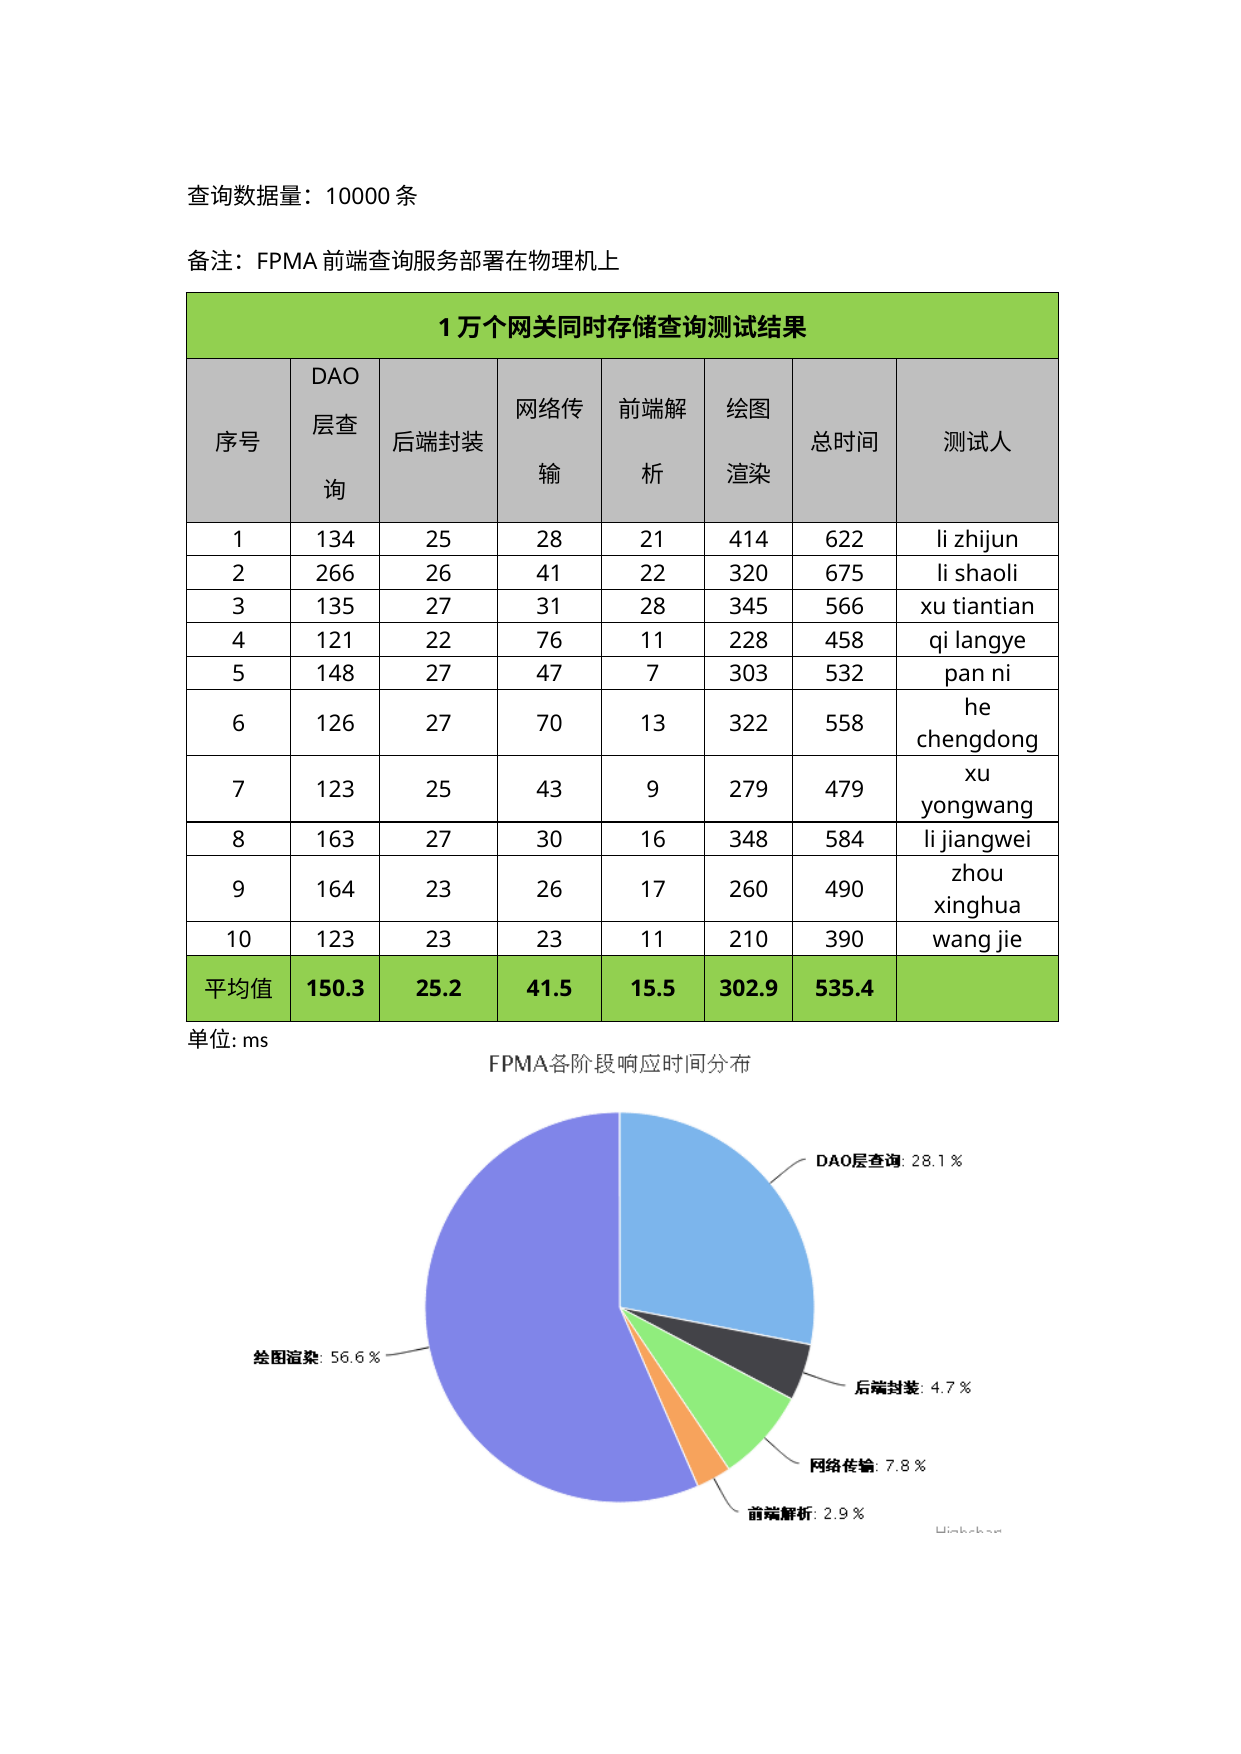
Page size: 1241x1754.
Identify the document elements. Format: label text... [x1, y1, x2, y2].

table_cell 584 [793, 823, 896, 855]
table_cell 5 [187, 657, 290, 689]
table_cell 41.5 [498, 956, 601, 1021]
table_cell 164 [291, 856, 379, 921]
table_header 1万个网关同时存储查询测试结果 [187, 293, 1058, 358]
table_cell 76 [498, 623, 601, 656]
table_cell 7 [187, 756, 290, 821]
table_cell 27 [380, 690, 497, 755]
table_cell 11 [602, 922, 704, 954]
table_cell 22 [380, 623, 497, 656]
table_cell 27 [380, 590, 497, 622]
table_cell 532 [793, 657, 896, 689]
table_cell 260 [705, 856, 792, 921]
table_cell 22 [602, 556, 704, 589]
table_cell 43 [498, 756, 601, 821]
table_cell 41 [498, 556, 601, 589]
table_cell li shaoli [897, 556, 1058, 589]
table_cell 348 [705, 823, 792, 855]
text 备注：FPMA前端查询服务部署在物理机上 [187, 227, 1053, 292]
table_cell 17 [602, 856, 704, 921]
table_cell 25 [380, 756, 497, 821]
table_cell 1 [187, 523, 290, 555]
table_cell 30 [498, 823, 601, 855]
table_cell li zhijun [897, 523, 1058, 555]
table_cell 11 [602, 623, 704, 656]
table_cell 网络传输 [498, 359, 601, 522]
table_cell 9 [187, 856, 290, 921]
table_cell wang jie [897, 922, 1058, 954]
text 查询数据量：10000条 [187, 162, 1053, 227]
table_cell DAO层查询 [291, 359, 379, 522]
table_cell 27 [380, 823, 497, 855]
table_cell 134 [291, 523, 379, 555]
table_cell 26 [498, 856, 601, 921]
table_cell 479 [793, 756, 896, 821]
table_cell 6 [187, 690, 290, 755]
table_cell 148 [291, 657, 379, 689]
table_cell 123 [291, 756, 379, 821]
table_cell 后端封装 [380, 359, 497, 522]
table_cell 302.9 [705, 956, 792, 1021]
table_cell 303 [705, 657, 792, 689]
table_cell 15.5 [602, 956, 704, 1021]
table_cell 123 [291, 922, 379, 954]
table_cell 8 [187, 823, 290, 855]
table_cell 4 [187, 623, 290, 656]
table_cell 7 [602, 657, 704, 689]
table_cell 13 [602, 690, 704, 755]
table_cell 121 [291, 623, 379, 656]
table_cell 675 [793, 556, 896, 589]
table_cell 322 [705, 690, 792, 755]
table_cell 3 [187, 590, 290, 622]
table_cell 2 [187, 556, 290, 589]
table_cell 16 [602, 823, 704, 855]
table_cell 126 [291, 690, 379, 755]
table_cell 28 [602, 590, 704, 622]
table_cell 23 [498, 922, 601, 954]
table_cell 31 [498, 590, 601, 622]
table_cell 9 [602, 756, 704, 821]
table_cell xu yongwang [897, 756, 1058, 821]
table_cell 21 [602, 523, 704, 555]
table_cell he chengdong [897, 690, 1058, 755]
table_cell 150.3 [291, 956, 379, 1021]
table_cell qi langye [897, 623, 1058, 656]
table_cell 458 [793, 623, 896, 656]
table_cell 10 [187, 922, 290, 954]
table_cell 320 [705, 556, 792, 589]
table_cell 绘图渲染 [705, 359, 792, 522]
table_cell 总时间 [793, 359, 896, 522]
table_cell 266 [291, 556, 379, 589]
table_cell 163 [291, 823, 379, 855]
table_cell 414 [705, 523, 792, 555]
table_cell 平均值 [187, 956, 290, 1021]
table_cell 47 [498, 657, 601, 689]
table_cell li jiangwei [897, 823, 1058, 855]
table_cell 28 [498, 523, 601, 555]
table_cell 279 [705, 756, 792, 821]
table_cell 26 [380, 556, 497, 589]
table_cell 490 [793, 856, 896, 921]
table_cell [897, 956, 1058, 1021]
table_cell zhou xinghua [897, 856, 1058, 921]
table_cell 228 [705, 623, 792, 656]
table_cell 70 [498, 690, 601, 755]
table_cell 566 [793, 590, 896, 622]
table_cell 210 [705, 922, 792, 954]
table_cell 535.4 [793, 956, 896, 1021]
table_cell 558 [793, 690, 896, 755]
table_cell 23 [380, 922, 497, 954]
table_cell pan ni [897, 657, 1058, 689]
table_cell 345 [705, 590, 792, 622]
table_cell 测试人 [897, 359, 1058, 522]
table_cell 23 [380, 856, 497, 921]
table_cell xu tiantian [897, 590, 1058, 622]
table_cell 序号 [187, 359, 290, 522]
table_cell 前端解析 [602, 359, 704, 522]
table_cell 25.2 [380, 956, 497, 1021]
table_cell 25 [380, 523, 497, 555]
table_cell 27 [380, 657, 497, 689]
table_cell 390 [793, 922, 896, 954]
table_cell 135 [291, 590, 379, 622]
picture [239, 1054, 1002, 1533]
text 单位: ms [187, 1022, 1053, 1054]
table_cell 622 [793, 523, 896, 555]
